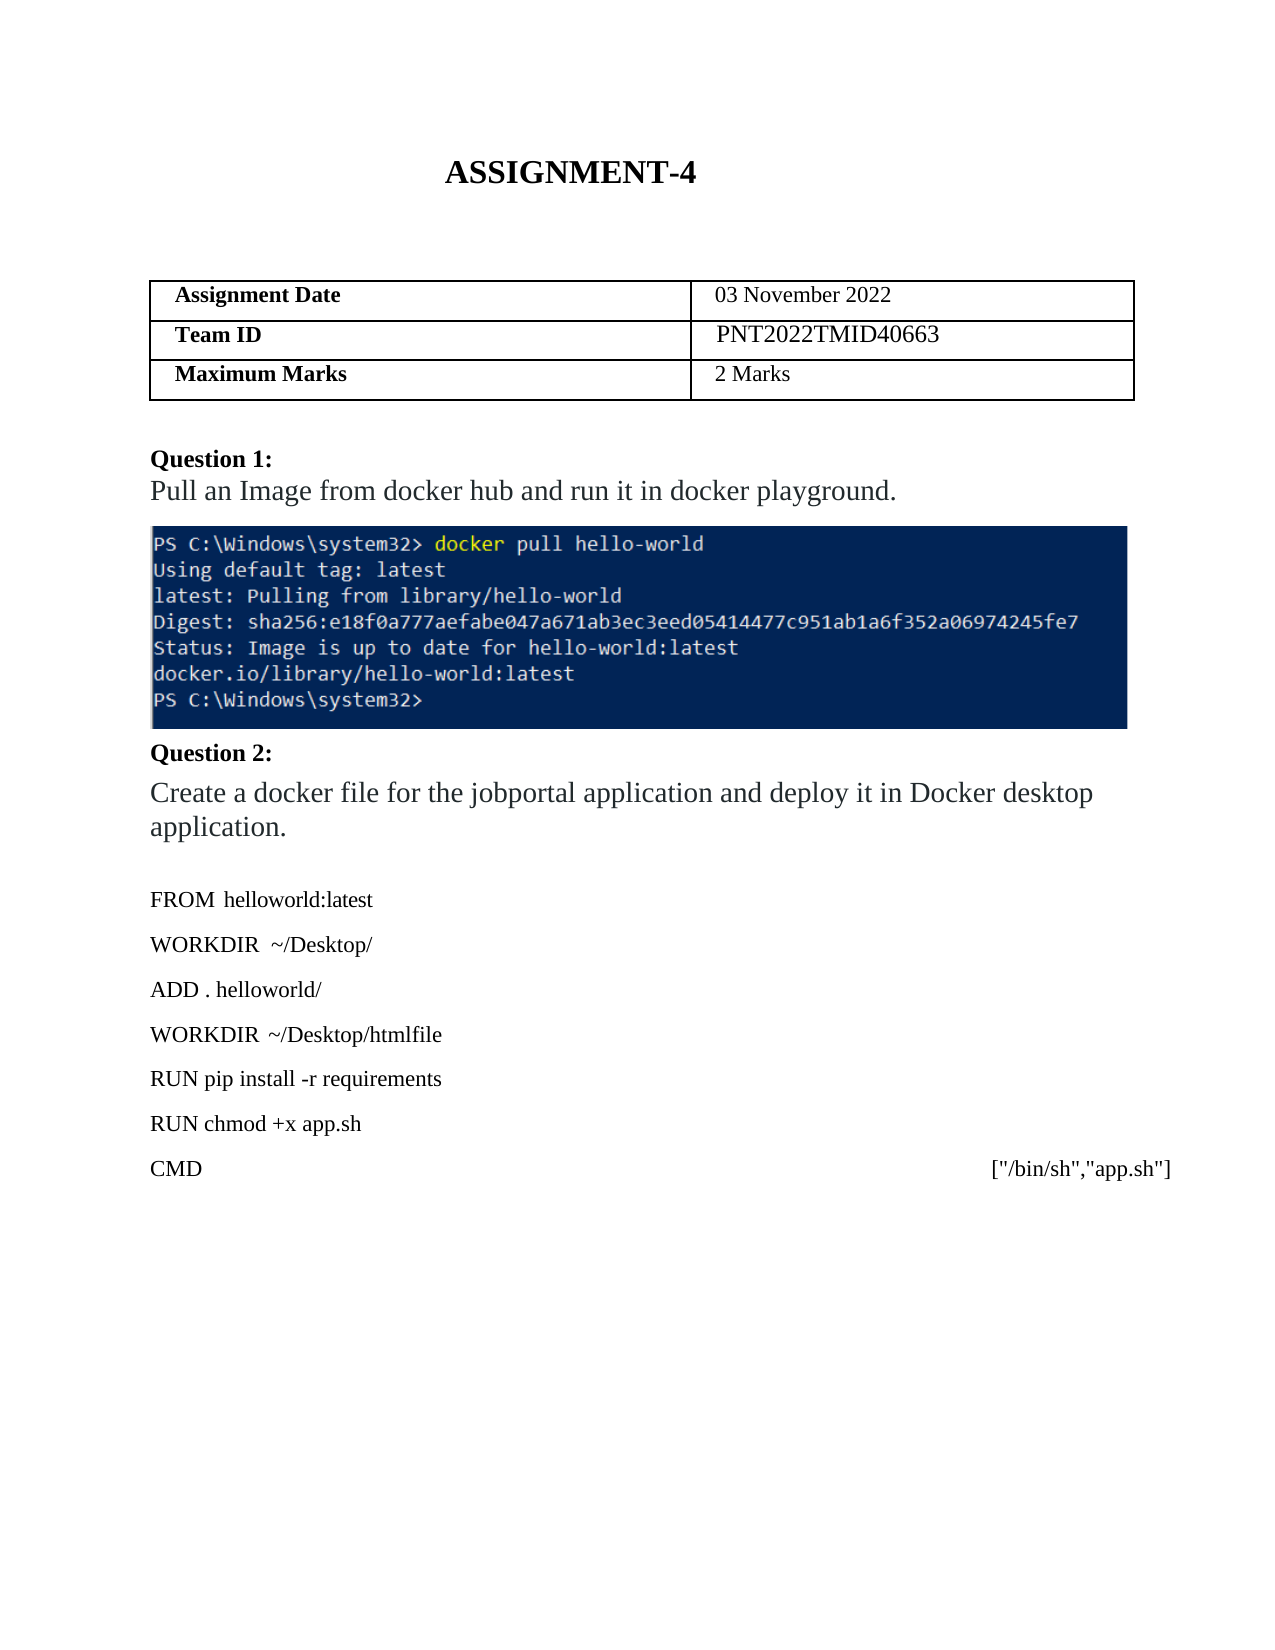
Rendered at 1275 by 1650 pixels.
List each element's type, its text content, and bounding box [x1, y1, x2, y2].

text WORKDIR ~/Desktop/htmlfile RUN pip install -r requirements RUN chmod +x app.sh [150, 1021, 442, 1137]
table_header 03 November 2022 [692, 282, 1133, 320]
text Question 1: [150, 445, 1183, 473]
picture [150, 526, 1128, 729]
text Pull an Image from docker hub and run it in docker playground. [150, 473, 1183, 507]
table_cell PNT2022TMID40663 [692, 322, 1133, 359]
text FROM helloworld:latest WORKDIR ~/Desktop/ ADD . helloworld/ [150, 886, 373, 1002]
table_cell 2 Marks [692, 361, 1133, 399]
text CMD ["/bin/sh","app.sh"] [150, 1155, 1183, 1181]
table_cell Maximum Marks [151, 361, 690, 399]
table_header Assignment Date [151, 282, 690, 320]
title ASSIGNMENT-4 [444, 152, 1183, 190]
table_cell Team ID [151, 322, 690, 359]
text Create a docker file for the jobportal application and deploy it in Docker desktop application. [150, 775, 1096, 842]
